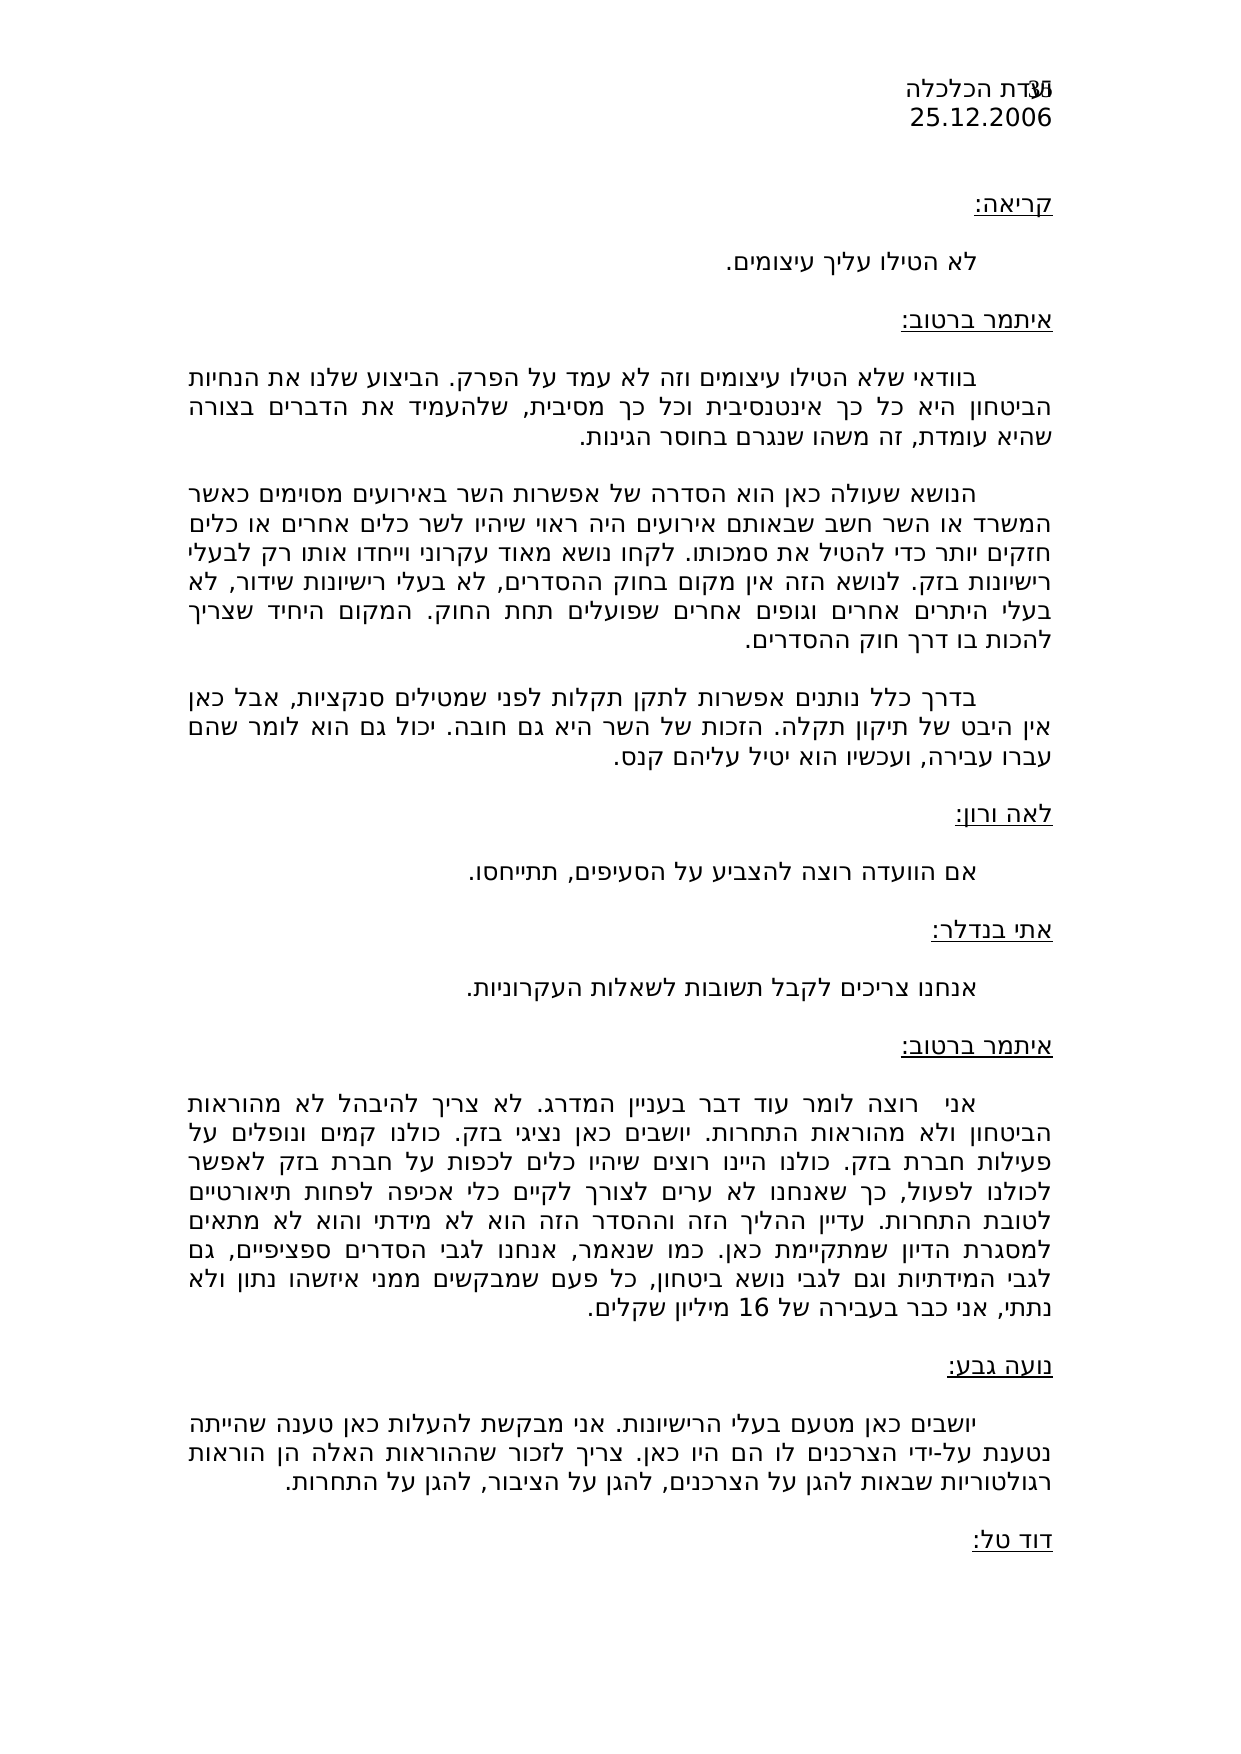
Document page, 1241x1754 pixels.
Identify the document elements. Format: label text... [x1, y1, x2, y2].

text אתי בנדלר: [187, 915, 1053, 944]
text איתמר ברטוב: [187, 1031, 1053, 1060]
text דוד טל: [187, 1525, 1053, 1554]
text בדרך כלל נותנים אפשרות לתקן תקלות לפני שמטילים סנקציות, אבל כאן אין היבט של תיקון תקלה. הזכות של השר היא גם חובה. יכול גם הוא לומר שהם עברו עבירה, ועכשיו הוא יטיל עליהם קנס. [187, 683, 1053, 771]
text קריאה: [187, 189, 1053, 219]
text לאה ורון: [187, 799, 1053, 829]
text יושבים כאן מטעם בעלי הרישיונות. אני מבקשת להעלות כאן טענה שהייתה נטענת על-ידי הצרכנים לו הם היו כאן. צריך לזכור שההוראות האלה הן הוראות רגולטוריות שבאות להגן על הצרכנים, להגן על הציבור, להגן על התחרות. [187, 1409, 1053, 1497]
text אני רוצה לומר עוד דבר בעניין המדרג. לא צריך להיבהל לא מהוראות הביטחון ולא מהוראות התחרות. יושבים כאן נציגי בזק. כולנו קמים ונופלים על פעילות חברת בזק. כולנו היינו רוצים שיהיו כלים לכפות על חברת בזק לאפשר לכולנו לפעול, כך שאנחנו לא ערים לצורך לקיים כלי אכיפה לפחות תיאורטיים לטובת התחרות. עדיין ההליך הזה וההסדר הזה הוא לא מידתי והוא לא מתאים למסגרת הדיון שמתקיימת כאן. כמו שנאמר, אנחנו לגבי הסדרים ספציפיים, גם לגבי המידתיות וגם לגבי נושא ביטחון, כל פעם שמבקשים ממני איזשהו נתון ולא נתתי, אני כבר בעבירה של 16 מיליון שקלים. [187, 1089, 1053, 1322]
text בוודאי שלא הטילו עיצומים וזה לא עמד על הפרק. הביצוע שלנו את הנחיות הביטחון היא כל כך אינטנסיבית וכל כך מסיבית, שלהעמיד את הדברים בצורה שהיא עומדת, זה משהו שנגרם בחוסר הגינות. [187, 363, 1053, 451]
text אנחנו צריכים לקבל תשובות לשאלות העקרוניות. [187, 973, 1053, 1002]
text נועה גבע: [187, 1351, 1053, 1380]
text איתמר ברטוב: [187, 305, 1053, 334]
text לא הטילו עליך עיצומים. [187, 247, 1053, 277]
text הנושא שעולה כאן הוא הסדרה של אפשרות השר באירועים מסוימים כאשר המשרד או השר חשב שבאותם אירועים היה ראוי שיהיו לשר כלים אחרים או כלים חזקים יותר כדי להטיל את סמכותו. לקחו נושא מאוד עקרוני וייחדו אותו רק לבעלי רישיונות בזק. לנושא הזה אין מקום בחוק ההסדרים, לא בעלי רישיונות שידור, לא בעלי היתרים אחרים וגופים אחרים שפועלים תחת החוק. המקום היחיד שצריך להכות בו דרך חוק ההסדרים. [187, 479, 1053, 654]
text אם הוועדה רוצה להצביע על הסעיפים, תתייחסו. [187, 857, 1053, 887]
